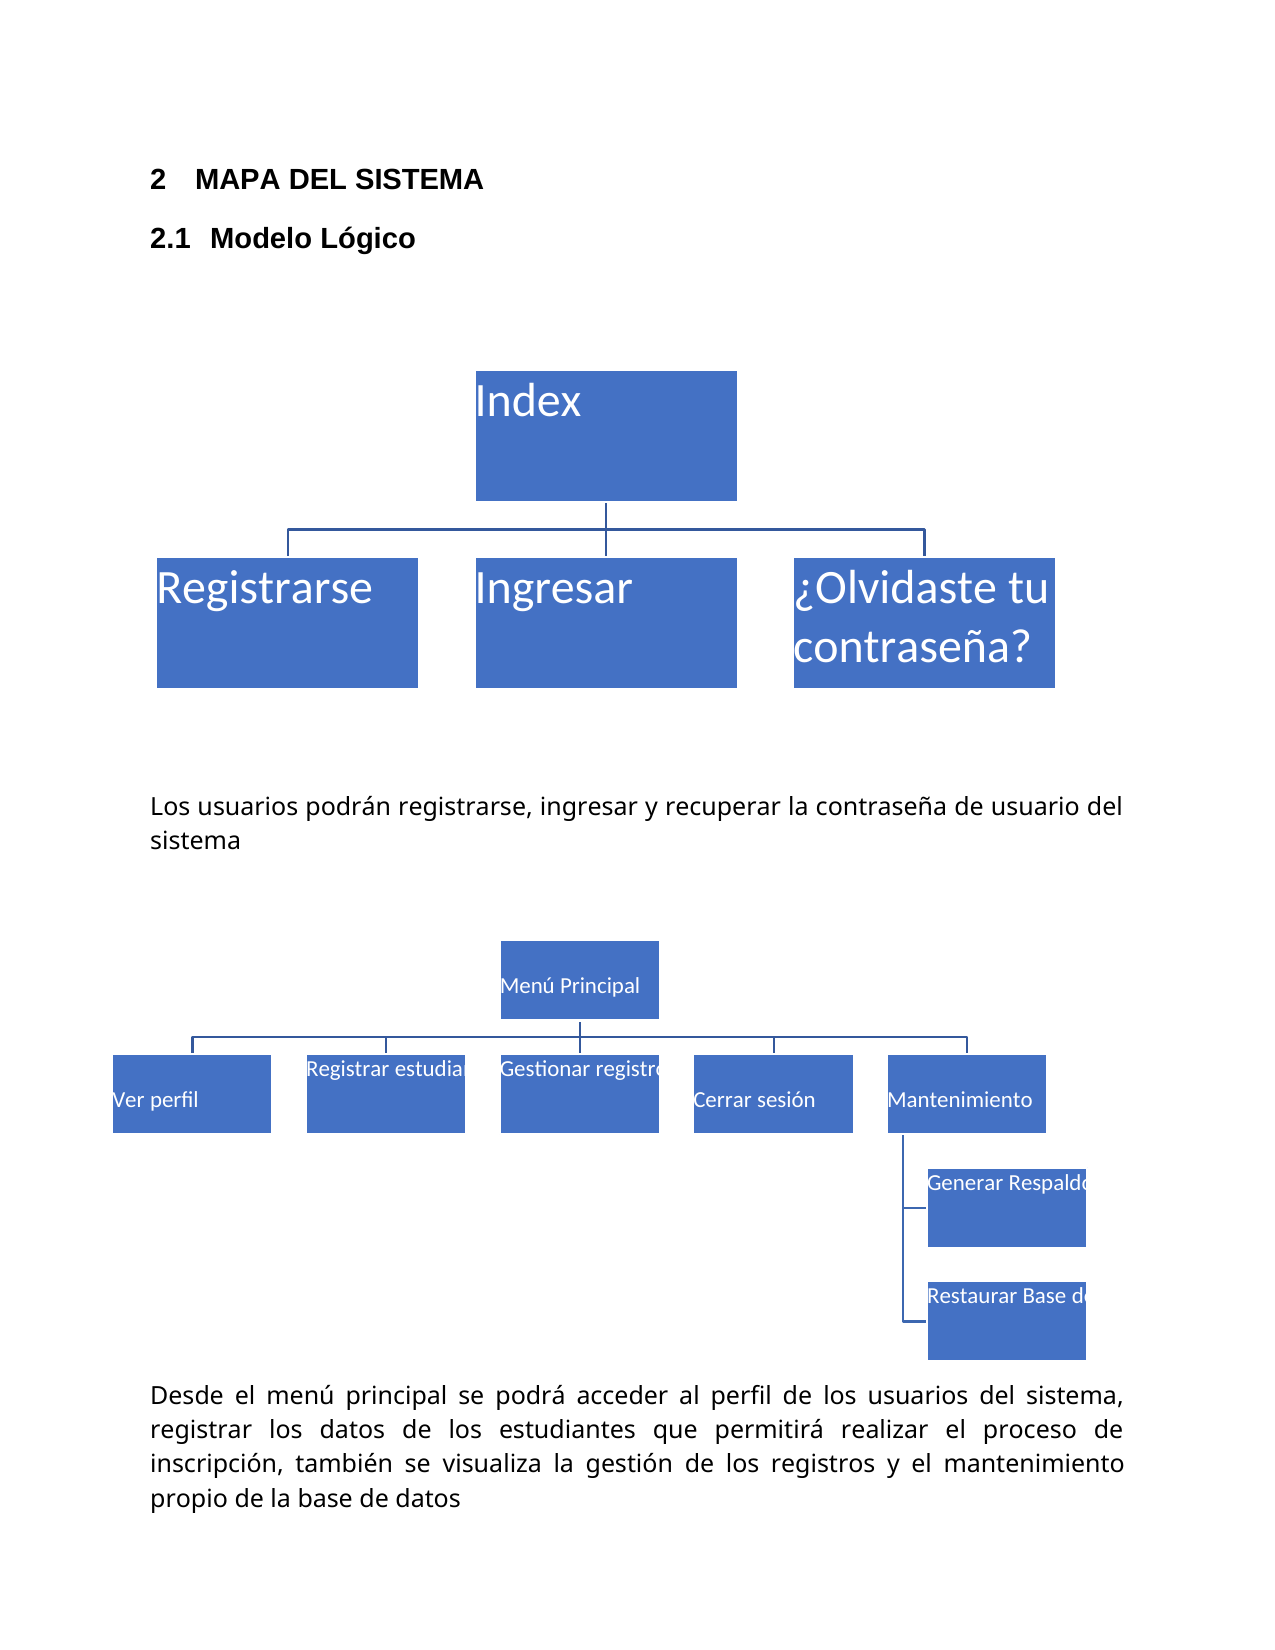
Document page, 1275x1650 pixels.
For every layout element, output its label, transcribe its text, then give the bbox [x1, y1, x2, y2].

subtitle MAPA DEL SISTEMA [150, 162, 1173, 196]
text Desde el menú principal se podrá acceder al perfil de los usuarios del sistema, registrar los datos de los estudiantes que permitirá realizar el proceso de inscripción, también se visualiza la gestión de los registros y el mantenimiento propio de la base de datos [150, 955, 1125, 1514]
list Modelo Lógico [150, 221, 1173, 254]
text Los usuarios podrán registrarse, ingresar y recuperar la contraseña de usuario del sistema [150, 789, 1125, 857]
